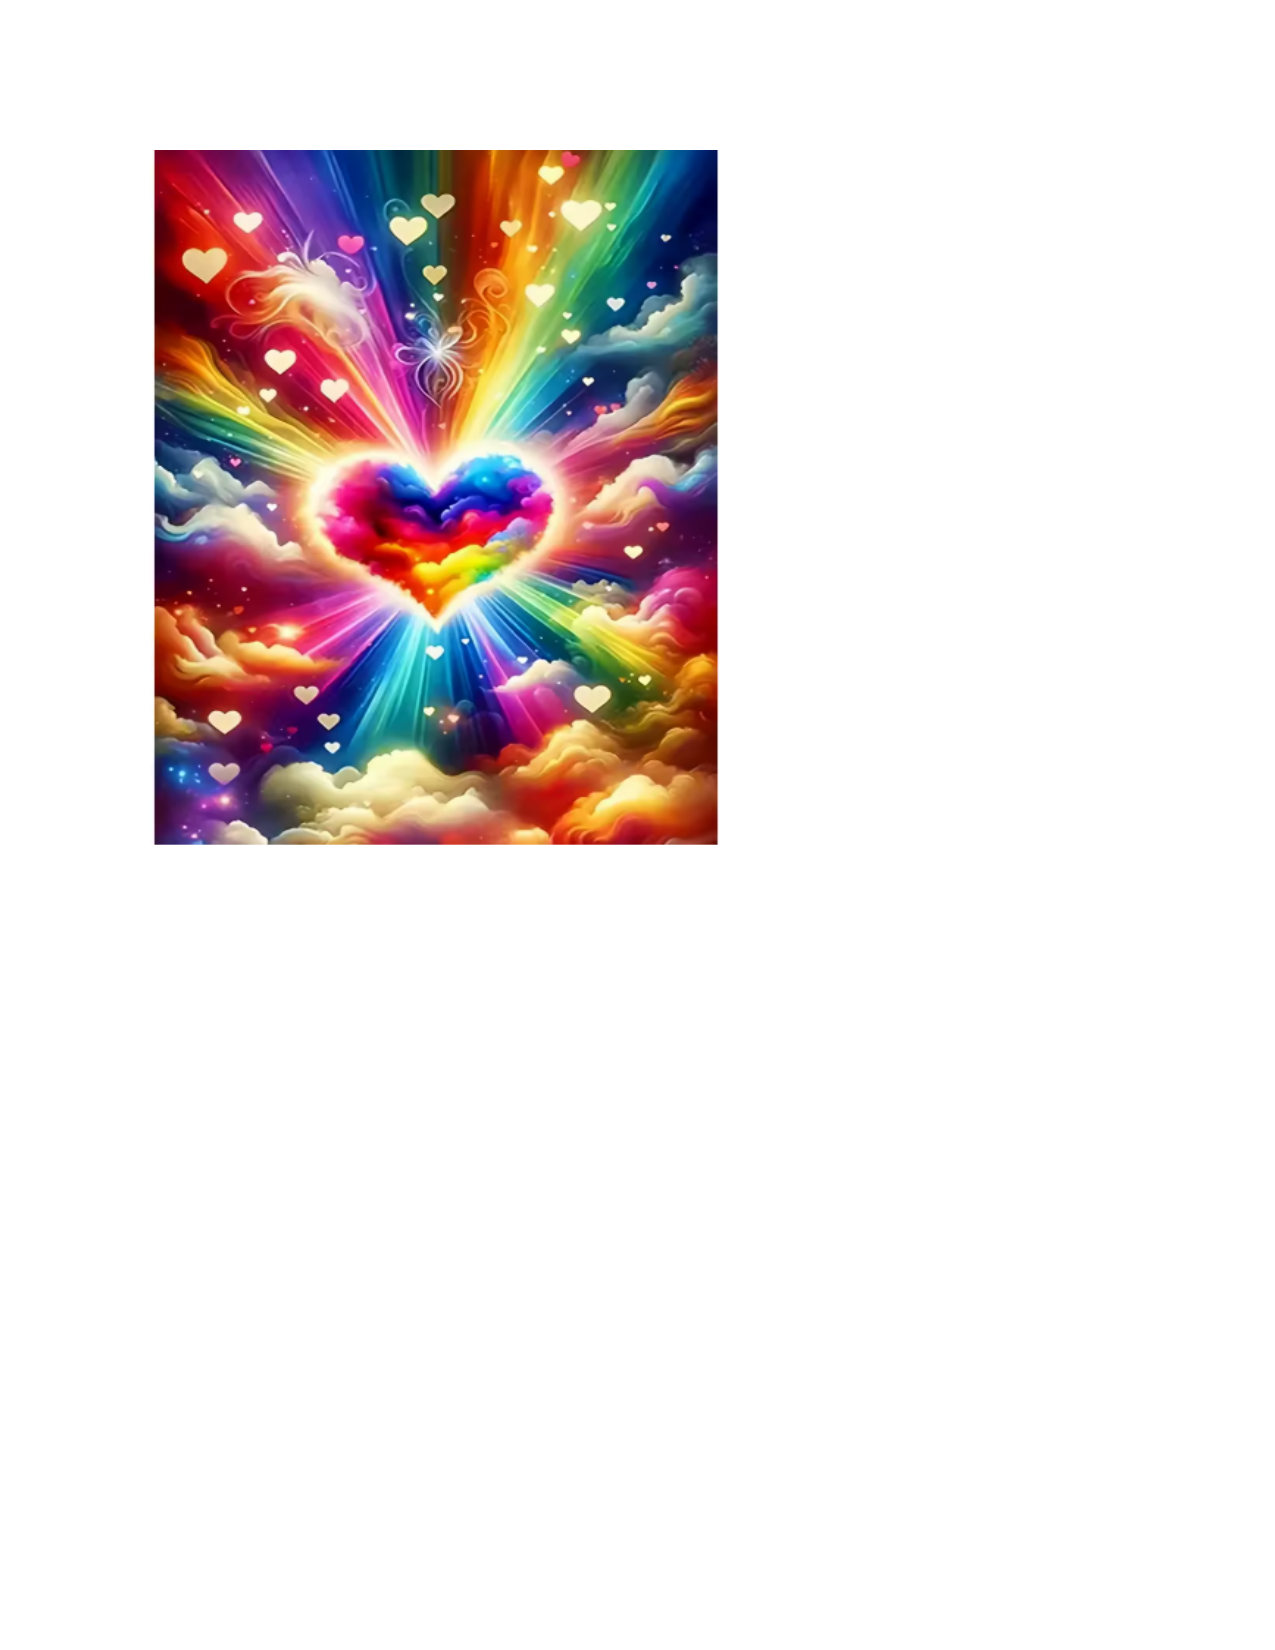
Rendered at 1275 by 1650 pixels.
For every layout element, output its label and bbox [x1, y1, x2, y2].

picture [395, 150, 400, 162]
picture [150, 150, 719, 845]
